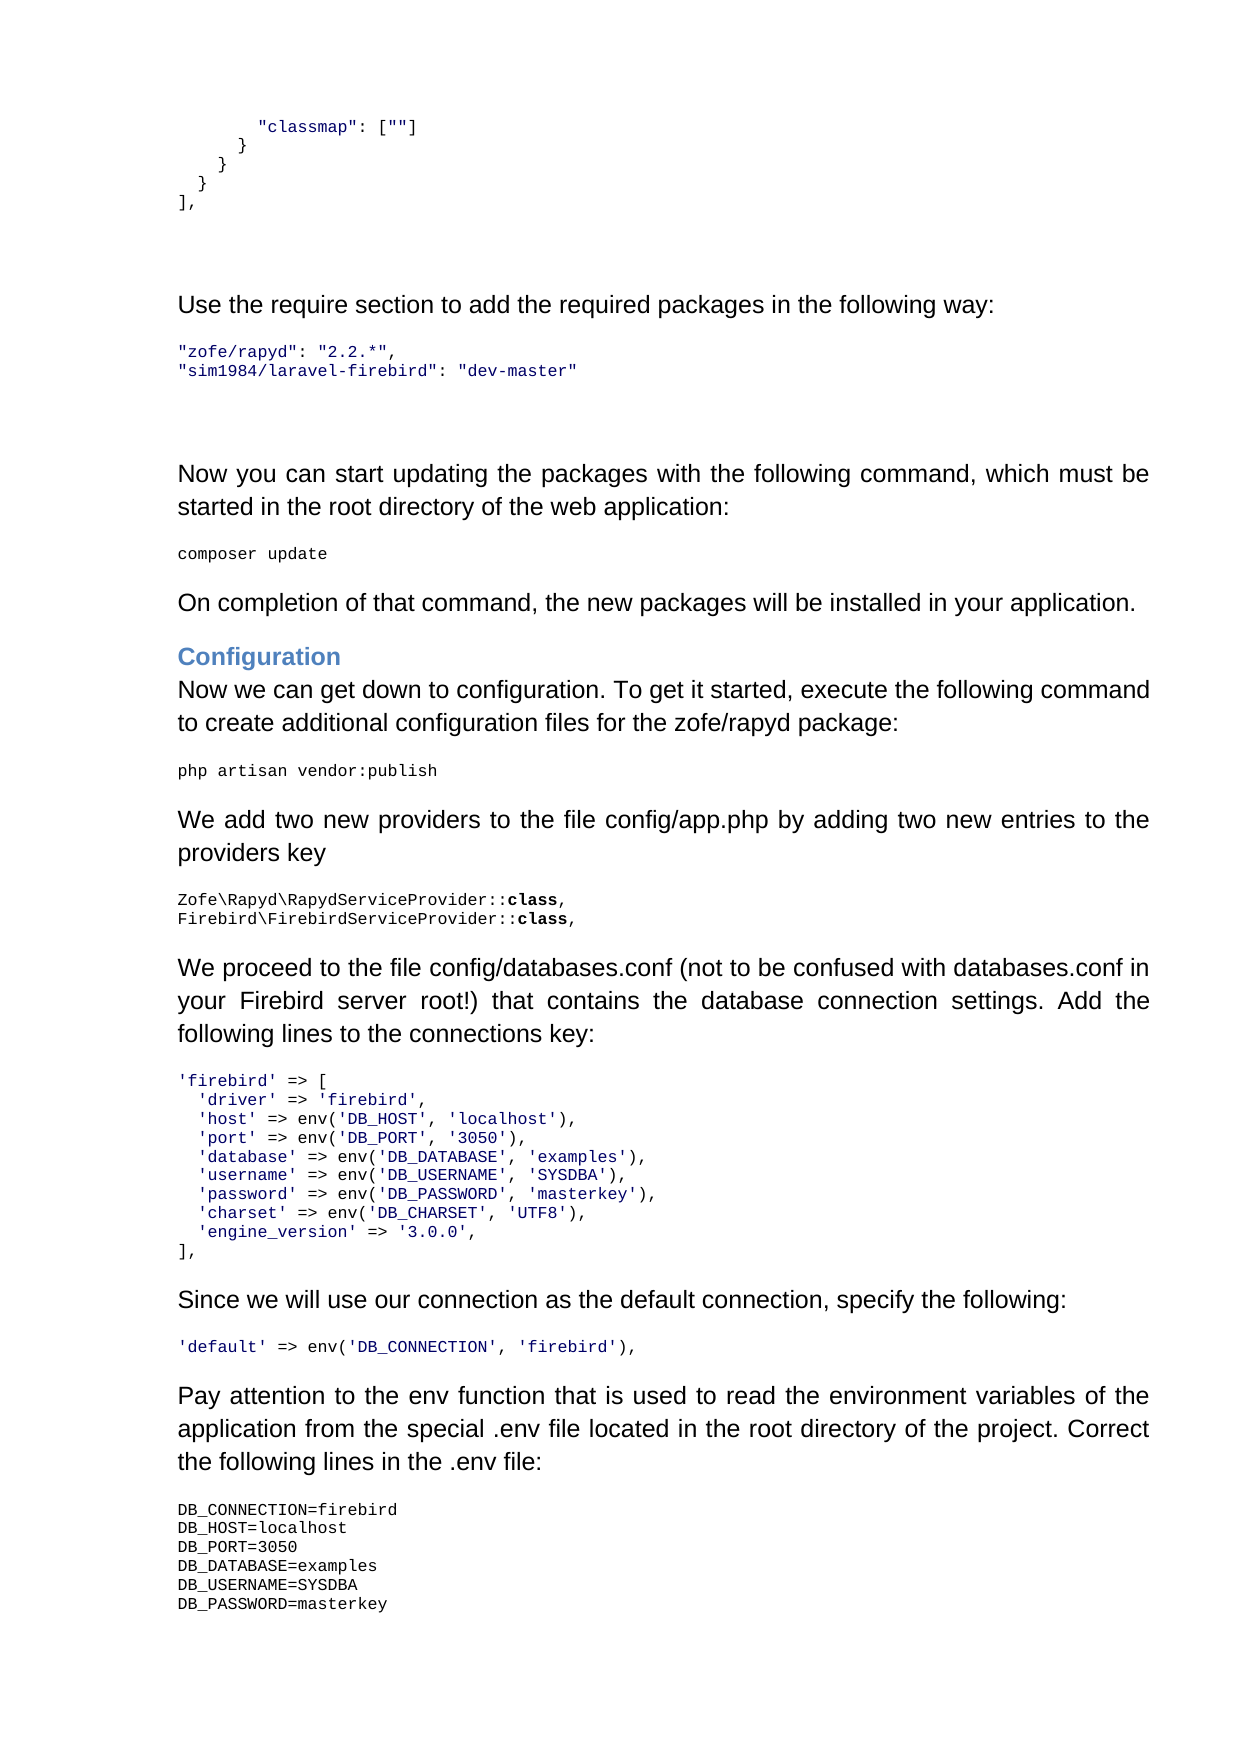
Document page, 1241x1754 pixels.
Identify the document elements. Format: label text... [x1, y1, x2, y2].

text 'username' => env('DB_USERNAME', 'SYSDBA'), [177, 1167, 1152, 1186]
text php artisan vendor:publish [177, 762, 1152, 781]
text ], [177, 1242, 1152, 1261]
text Pay attention to the env function that is used to read the environment variables of the application from the special .env file located in the root directory of the project. Correct the following lines in the .env file: [177, 1381, 1152, 1476]
text } [177, 175, 1152, 193]
text 'driver' => 'firebird', [177, 1092, 1152, 1110]
text Zofe\Rapyd\RapydServiceProvider::class, [177, 891, 1152, 910]
text 'port' => env('DB_PORT', '3050'), [177, 1129, 1152, 1148]
text composer update [177, 546, 1152, 565]
text DB_PASSWORD=masterkey [177, 1595, 1152, 1614]
text DB_USERNAME=SYSDBA [177, 1577, 1152, 1595]
text DB_HOST=localhost [177, 1520, 1152, 1539]
text DB_PORT=3050 [177, 1539, 1152, 1558]
text ], [177, 193, 1152, 212]
text 'database' => env('DB_DATABASE', 'examples'), [177, 1148, 1152, 1167]
text Now we can get down to configuration. To get it started, execute the following command to create additional configuration files for the zofe/rapyd package: [177, 675, 1152, 737]
text DB_CONNECTION=firebird [177, 1501, 1152, 1520]
text Now you can start updating the packages with the following command, which must be started in the root directory of the web application: [177, 459, 1152, 521]
text 'default' => env('DB_CONNECTION', 'firebird'), [177, 1339, 1152, 1358]
text "sim1984/laravel-firebird": "dev-master" [177, 363, 1152, 381]
text "classmap": [""] [177, 118, 1152, 137]
text Since we will use our connection as the default connection, specify the following: [177, 1285, 1152, 1314]
text "zofe/rapyd": "2.2.*", [177, 344, 1152, 363]
text } [177, 137, 1152, 156]
text 'charset' => env('DB_CHARSET', 'UTF8'), [177, 1205, 1152, 1223]
subtitle Configuration [177, 642, 1152, 671]
text Firebird\FirebirdServiceProvider::class, [177, 910, 1152, 929]
text 'firebird' => [ [177, 1073, 1152, 1092]
text On completion of that command, the new packages will be installed in your application. [177, 588, 1152, 617]
text } [177, 156, 1152, 175]
text Use the require section to add the required packages in the following way: [177, 290, 1152, 319]
text We add two new providers to the file config/app.php by adding two new entries to the providers key [177, 804, 1152, 866]
text DB_DATABASE=examples [177, 1558, 1152, 1577]
text 'engine_version' => '3.0.0', [177, 1223, 1152, 1242]
text We proceed to the file config/databases.conf (not to be confused with databases.conf in your Firebird server root!) that contains the database connection settings. Add the following lines to the connections key: [177, 953, 1152, 1048]
text 'host' => env('DB_HOST', 'localhost'), [177, 1110, 1152, 1129]
text 'password' => env('DB_PASSWORD', 'masterkey'), [177, 1186, 1152, 1205]
